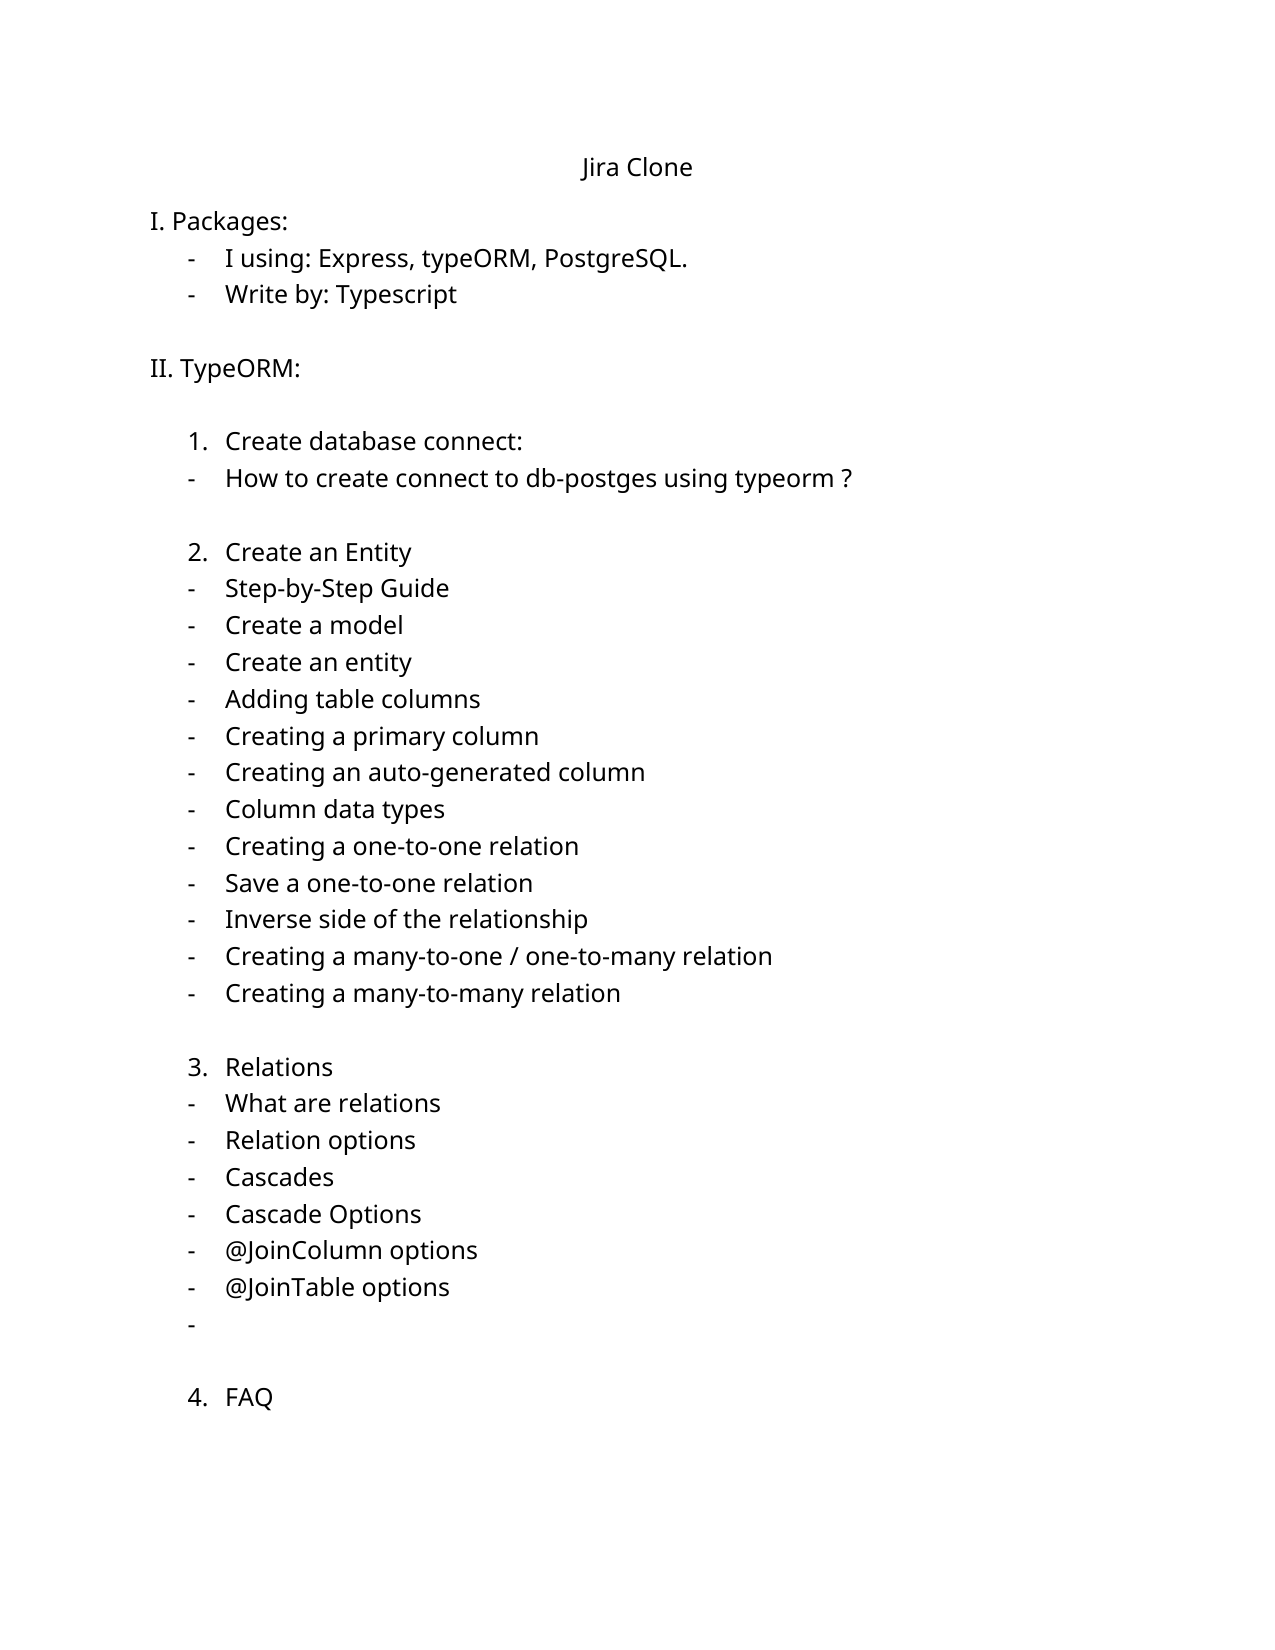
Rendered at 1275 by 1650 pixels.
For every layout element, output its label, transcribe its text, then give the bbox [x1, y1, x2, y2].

list Creating a primary column [187, 718, 1125, 752]
list Column data types [187, 792, 1125, 826]
text Jira Clone [150, 150, 1125, 184]
list I using: Express, typeORM, PostgreSQL. [187, 240, 1125, 274]
list Step-by-Step Guide [187, 571, 1125, 605]
list Creating an auto-generated column [187, 755, 1125, 789]
list Cascade Options [187, 1196, 1125, 1230]
list Creating a many-to-one / one-to-many relation [187, 939, 1125, 973]
list Adding table columns [187, 681, 1125, 716]
list Write by: Typescript [187, 277, 1125, 311]
list Cascades [187, 1159, 1125, 1193]
list How to create connect to db-postges using typeorm ? [187, 461, 1125, 495]
list Create an entity [187, 645, 1125, 679]
list Creating a many-to-many relation [187, 976, 1125, 1010]
list Creating a one-to-one relation [187, 828, 1125, 863]
list Save a one-to-one relation [187, 865, 1125, 899]
list Create database connect: [187, 424, 1125, 458]
list @JoinColumn options [187, 1233, 1125, 1267]
list Create an Entity [187, 534, 1125, 568]
list Relation options [187, 1123, 1125, 1157]
list I. Packages: [150, 203, 1125, 237]
list Create a model [187, 608, 1125, 642]
list FAQ [187, 1380, 1125, 1414]
list II. TypeORM: [150, 351, 1125, 384]
list @JoinTable options [187, 1270, 1125, 1304]
list Relations [187, 1049, 1125, 1083]
list What are relations [187, 1086, 1125, 1120]
list Inverse side of the relationship [187, 902, 1125, 936]
